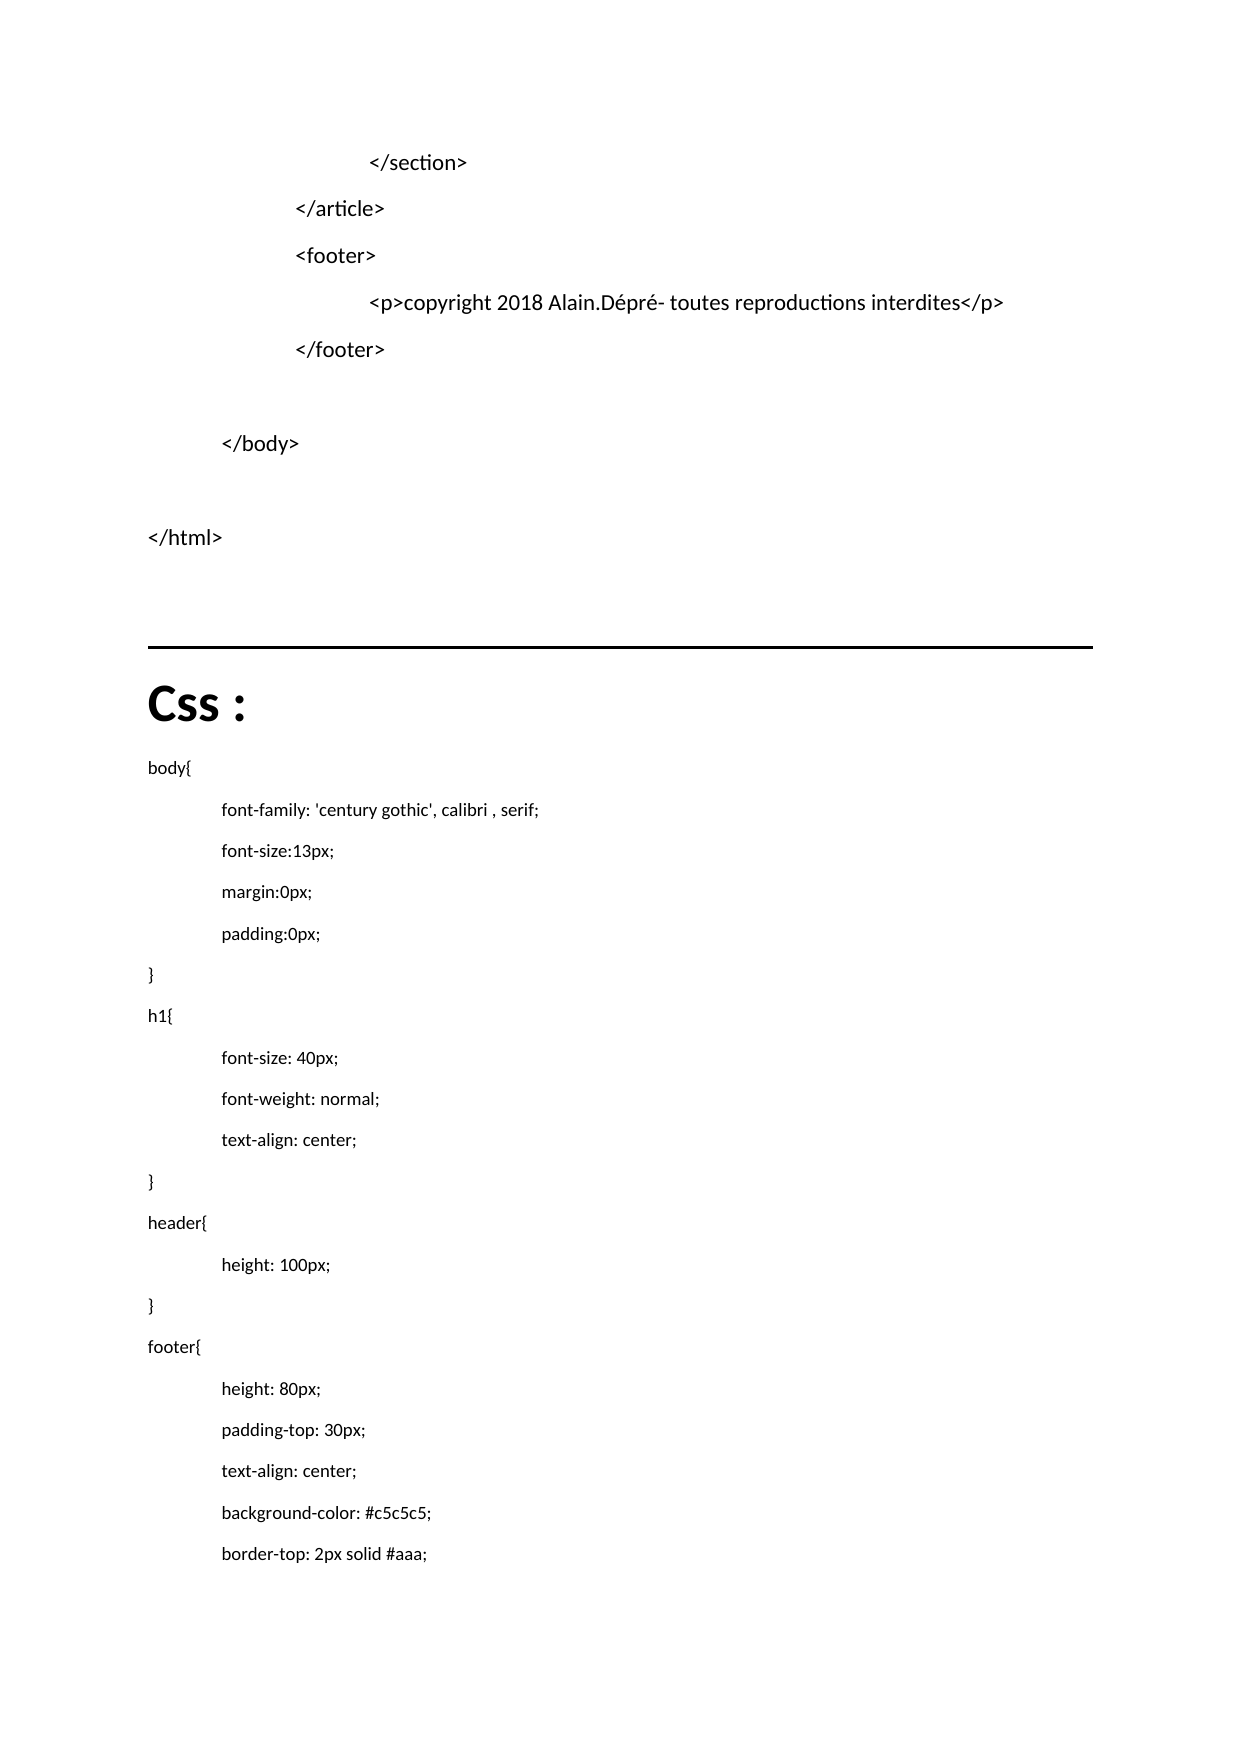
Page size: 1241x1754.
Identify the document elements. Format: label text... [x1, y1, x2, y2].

text <footer> [148, 241, 1093, 269]
text footer{ [148, 1335, 1093, 1358]
text } [148, 963, 1093, 986]
text font-weight: normal; [148, 1087, 1093, 1110]
text padding:0px; [148, 922, 1093, 945]
text </article> [148, 194, 1093, 222]
text h1{ [148, 1004, 1093, 1027]
text text-align: center; [148, 1129, 1093, 1152]
text </html> [148, 523, 1093, 551]
text Css : [148, 668, 1093, 734]
text text-align: center; [148, 1459, 1093, 1482]
text padding-top: 30px; [148, 1418, 1093, 1441]
text border-top: 2px solid #aaa; [148, 1542, 1093, 1565]
text font-family: 'century gothic', calibri , serif; [148, 798, 1093, 821]
text body{ [148, 756, 1093, 779]
text header{ [148, 1211, 1093, 1234]
text font-size:13px; [148, 839, 1093, 862]
text </footer> [148, 335, 1093, 363]
text background-color: #c5c5c5; [148, 1501, 1093, 1524]
text } [148, 1170, 1093, 1193]
text height: 100px; [148, 1253, 1093, 1276]
text height: 80px; [148, 1377, 1093, 1400]
text </section> [148, 148, 1093, 176]
text </body> [148, 429, 1093, 457]
text font-size: 40px; [148, 1046, 1093, 1069]
text <p>copyright 2018 Alain.Dépré- toutes reproductions interdites</p> [148, 288, 1093, 316]
text margin:0px; [148, 881, 1093, 903]
text } [148, 1294, 1093, 1317]
